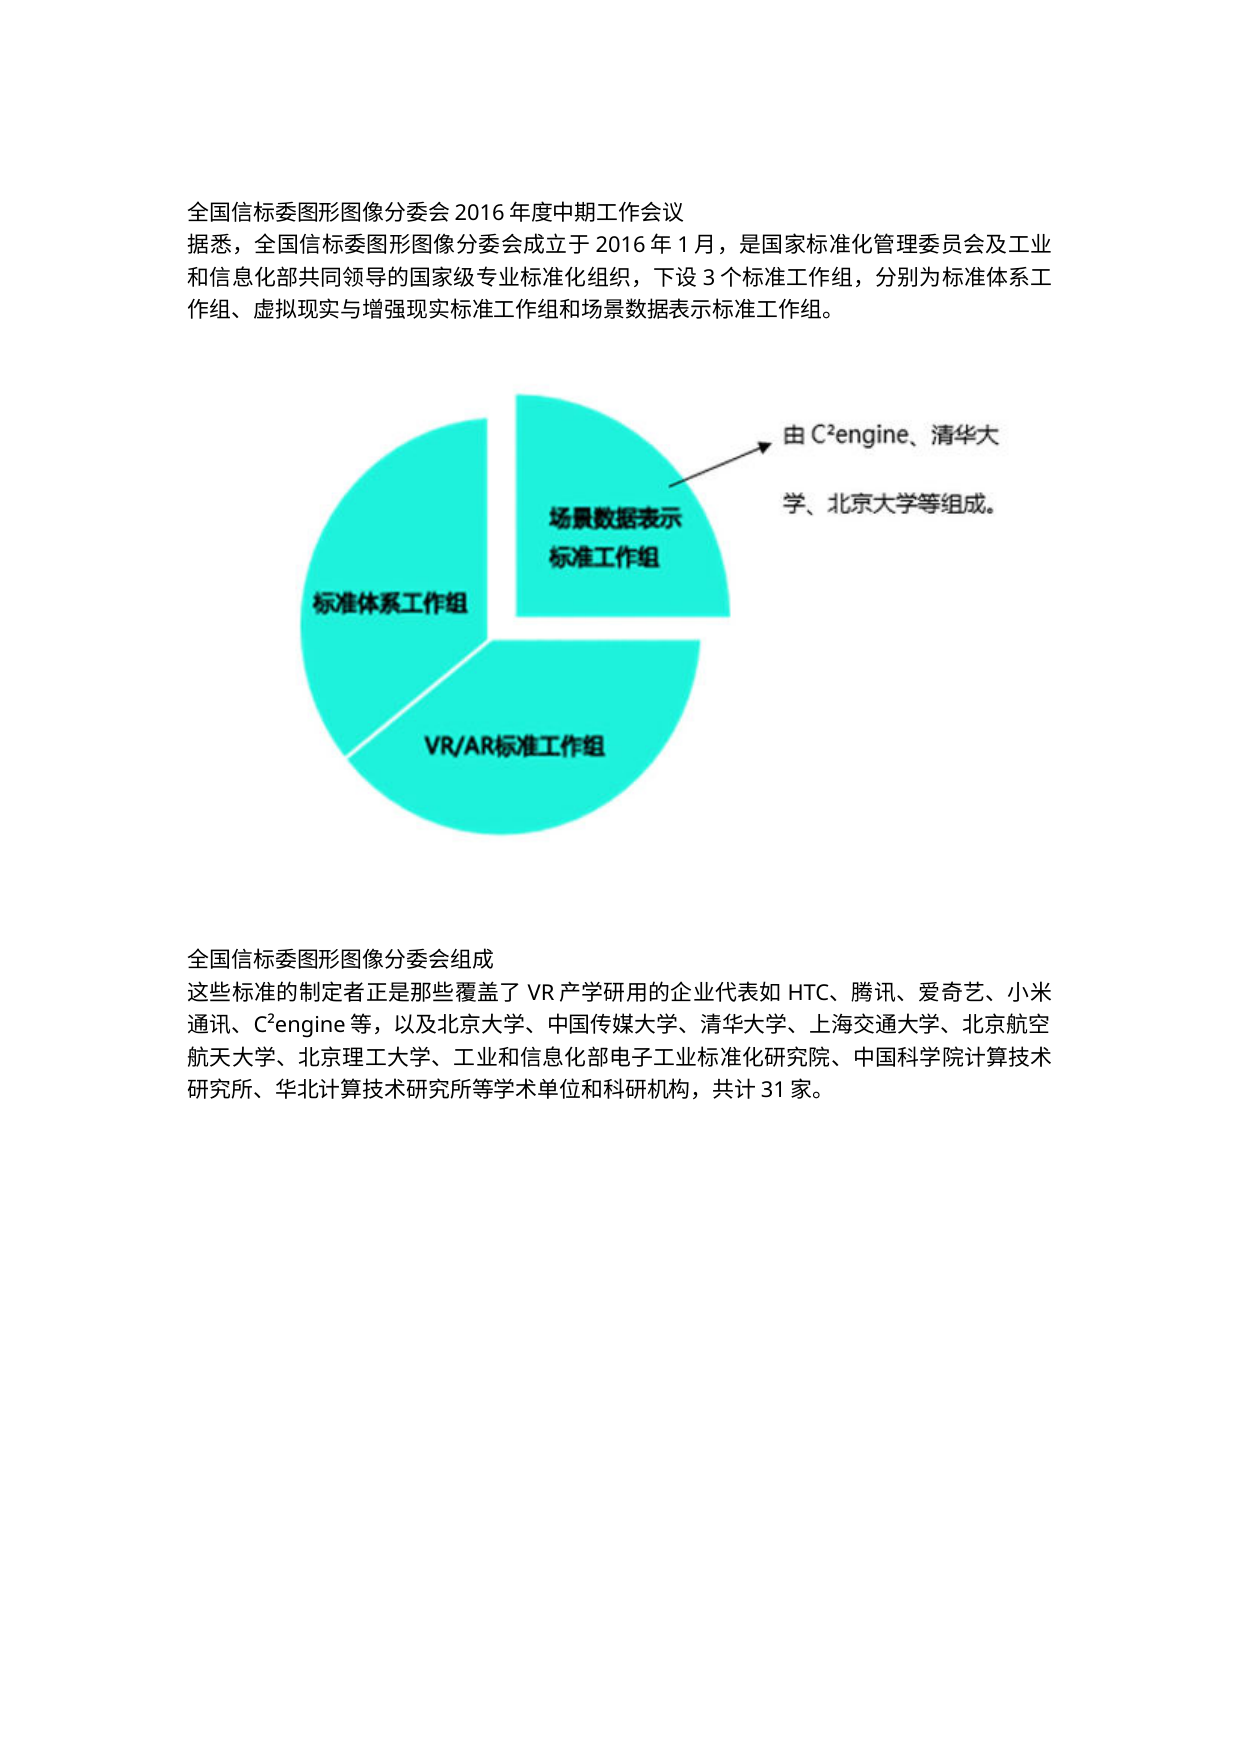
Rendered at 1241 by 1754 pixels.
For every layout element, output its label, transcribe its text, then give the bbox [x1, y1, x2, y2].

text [187, 162, 1053, 324]
picture [187, 324, 1063, 907]
